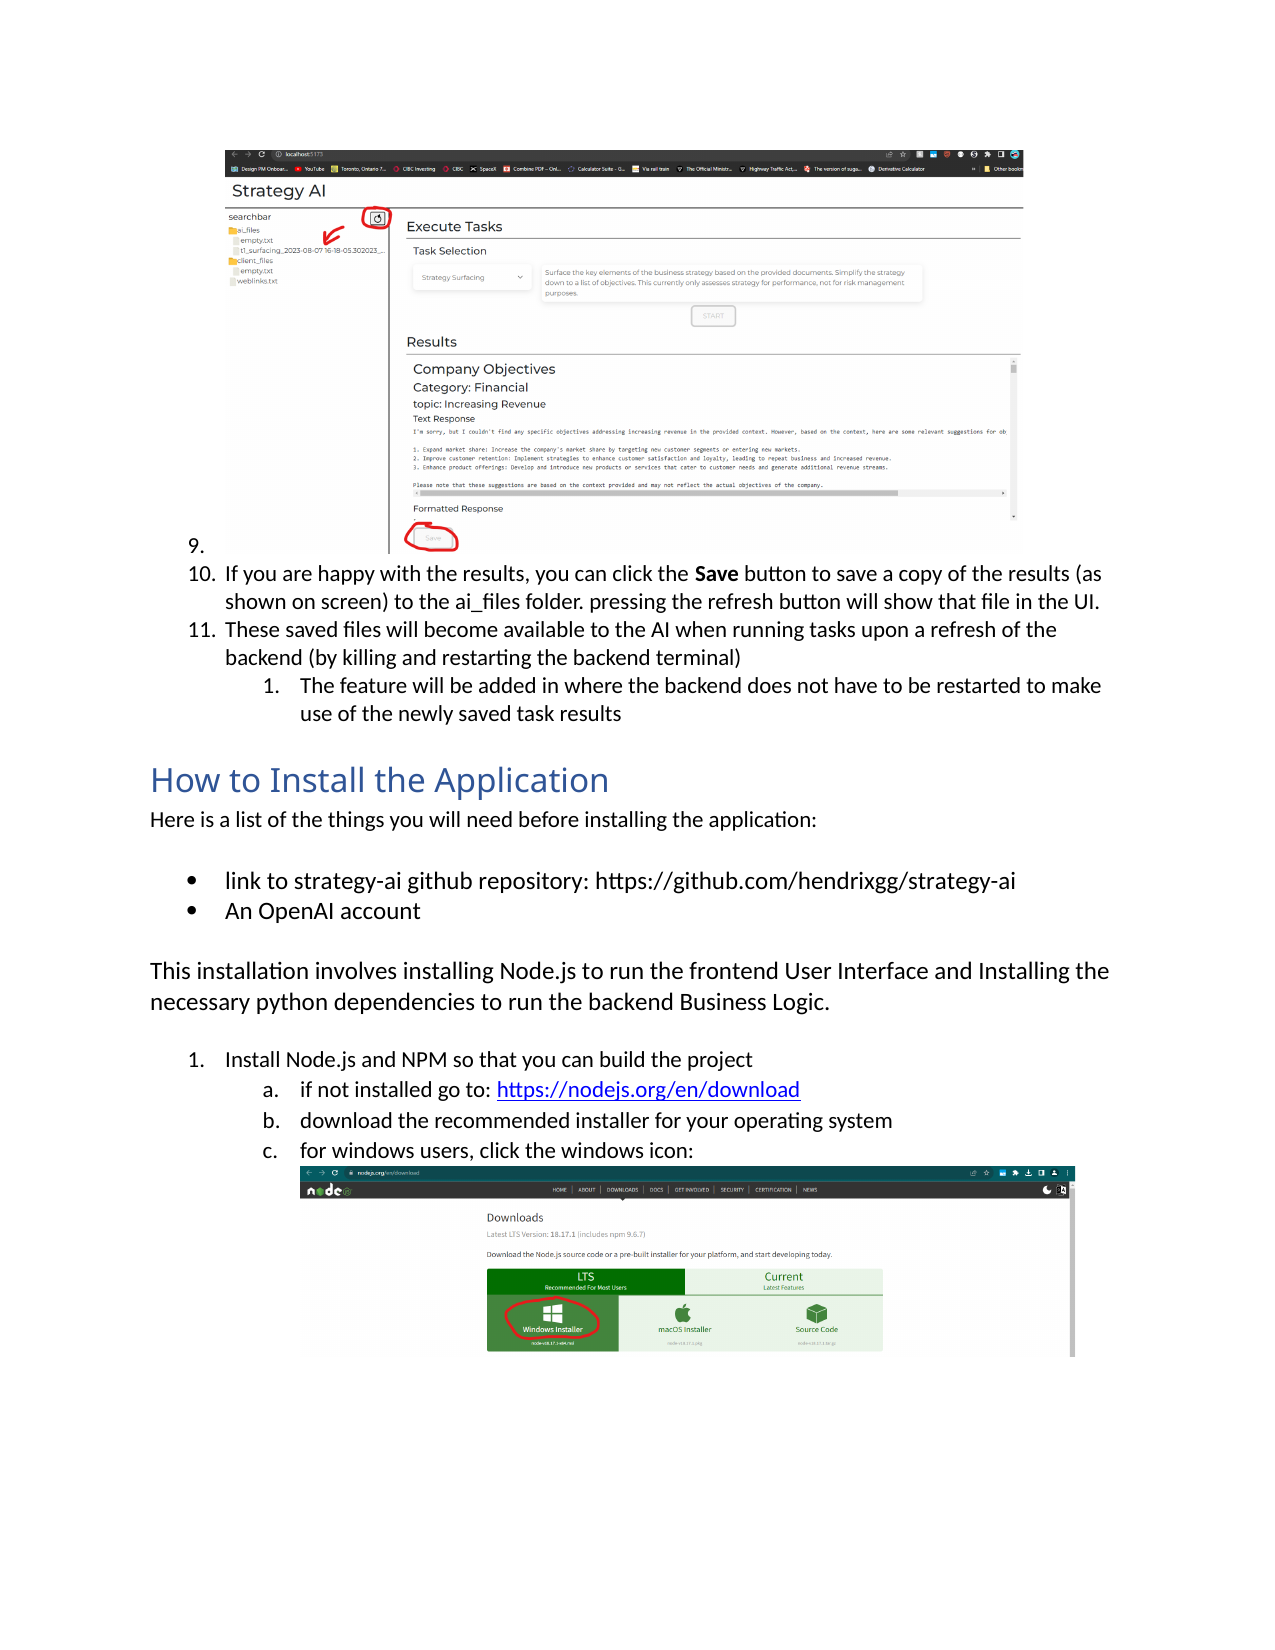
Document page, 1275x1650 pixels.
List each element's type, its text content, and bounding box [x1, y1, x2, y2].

list The feature will be added in where the backend does not have to be restarted to make use of the newly saved task results [262, 671, 1125, 727]
list link to strategy-ai github repository: https://github.com/hendrixgg/strategy-ai [187, 865, 1125, 895]
list download the recommended installer for your operating system [262, 1106, 1125, 1134]
list If you are happy with the results, you can click the Save button to save a copy of the results (as shown on screen) to the ai_files folder. pressing the refresh button will show that file in the UI. [187, 559, 1125, 615]
text This installation involves installing Node.js to run the frontend User Interface and Installing the necessary python dependencies to run the backend Business Logic. [150, 955, 1125, 1016]
list These saved files will become available to the AI when running tasks upon a refresh of the backend (by killing and restarting the backend terminal) [187, 615, 1125, 671]
picture [300, 1166, 1075, 1357]
picture [225, 150, 1024, 554]
list An OpenAI account [187, 895, 1125, 926]
list Install Node.js and NPM so that you can build the project [187, 1045, 1125, 1073]
list if not installed go to: https://nodejs.org/en/download [262, 1076, 1125, 1103]
text Here is a list of the things you will need before installing the application: [150, 806, 1125, 833]
subtitle How to Install the Application [150, 757, 1125, 802]
